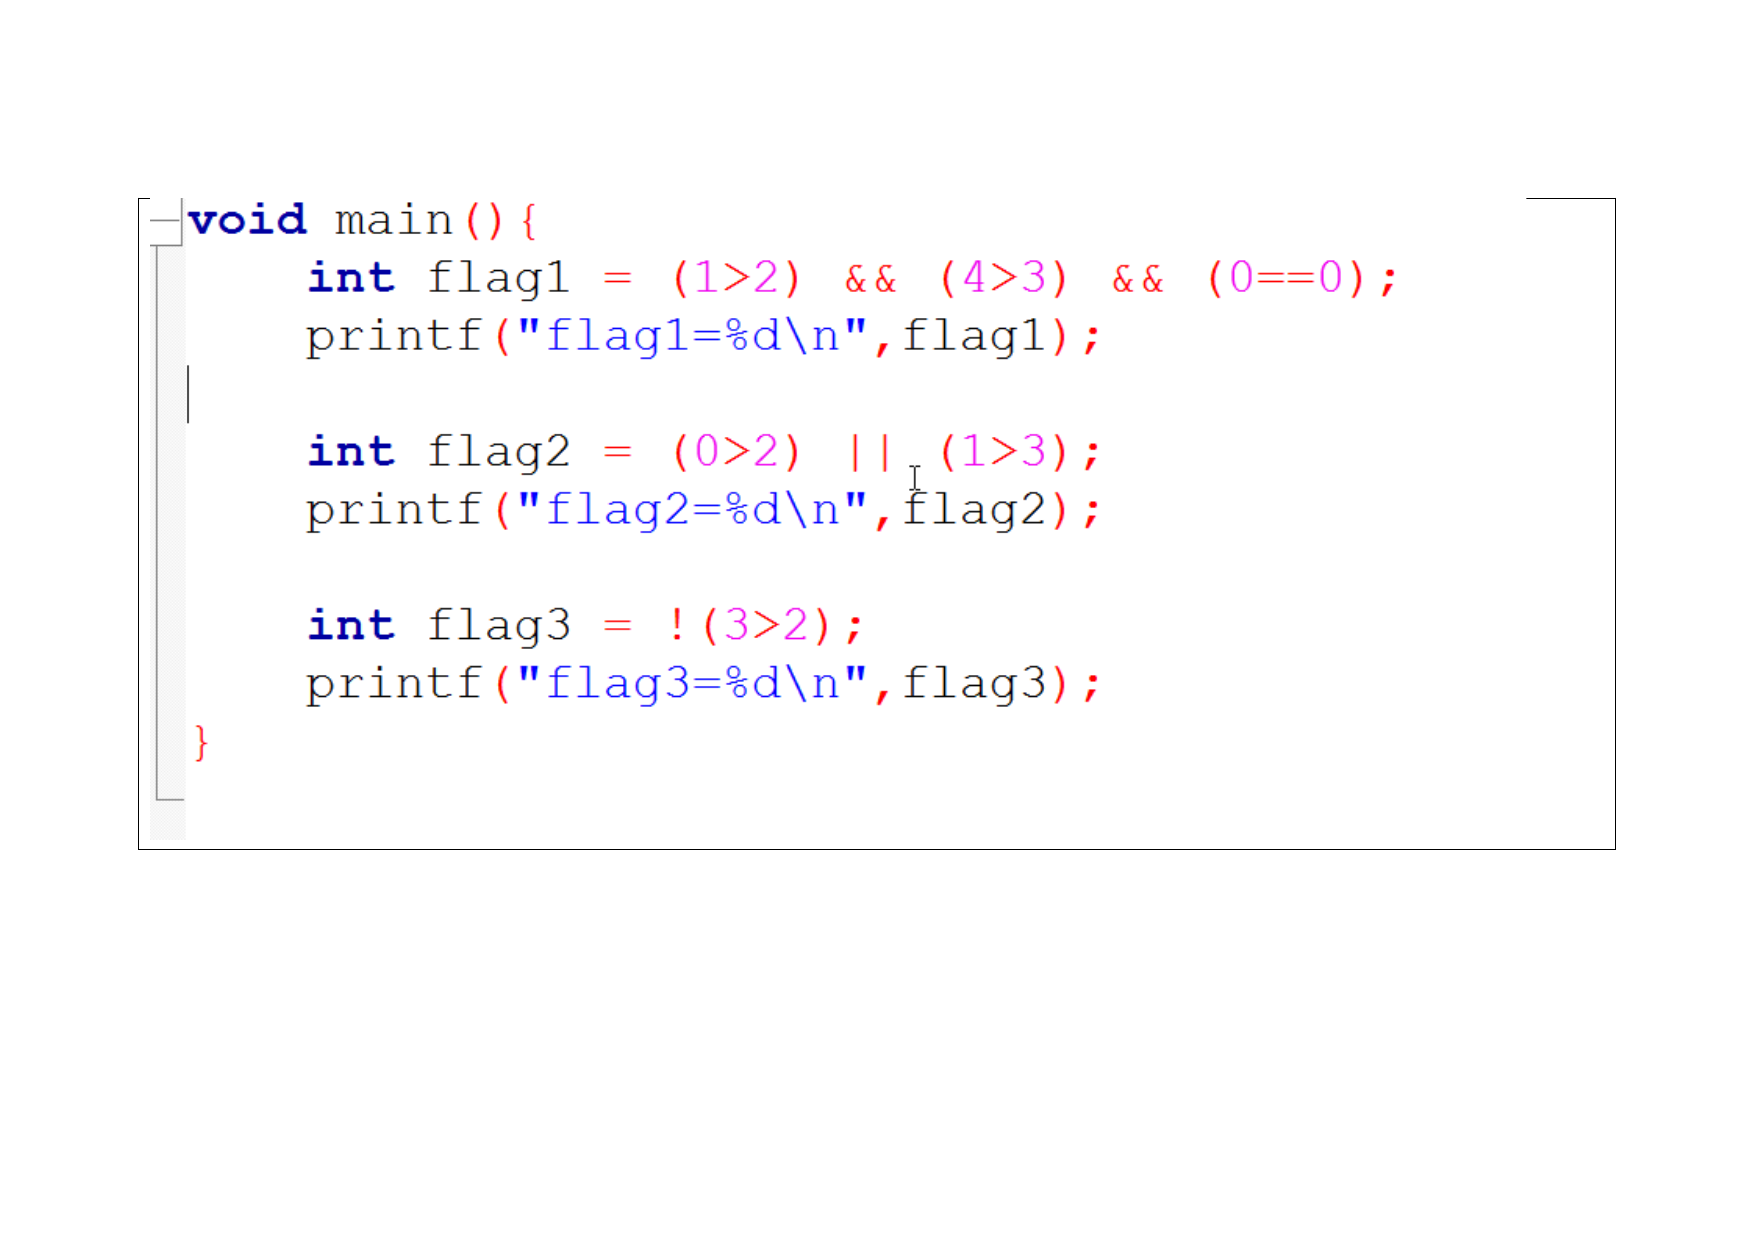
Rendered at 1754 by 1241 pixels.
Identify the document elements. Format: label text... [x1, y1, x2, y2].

picture [150, 198, 1527, 840]
table_header 常用的逻辑运算符：与(&&)、或(||)、非(!) 语法规则： 条件1 && 条件2：当条件1与条件2同时为真(1)，最终结果才为真；否则为0(假) 条件1 || 条件2：当条件1与条件2同时为假(0)，最终结果才为假;条件1与条件2只要有一个为真，最终结果就为真 !条件：如果条件为1，则结果为0；如果条件为0，则结果为1 [139, 199, 1615, 849]
